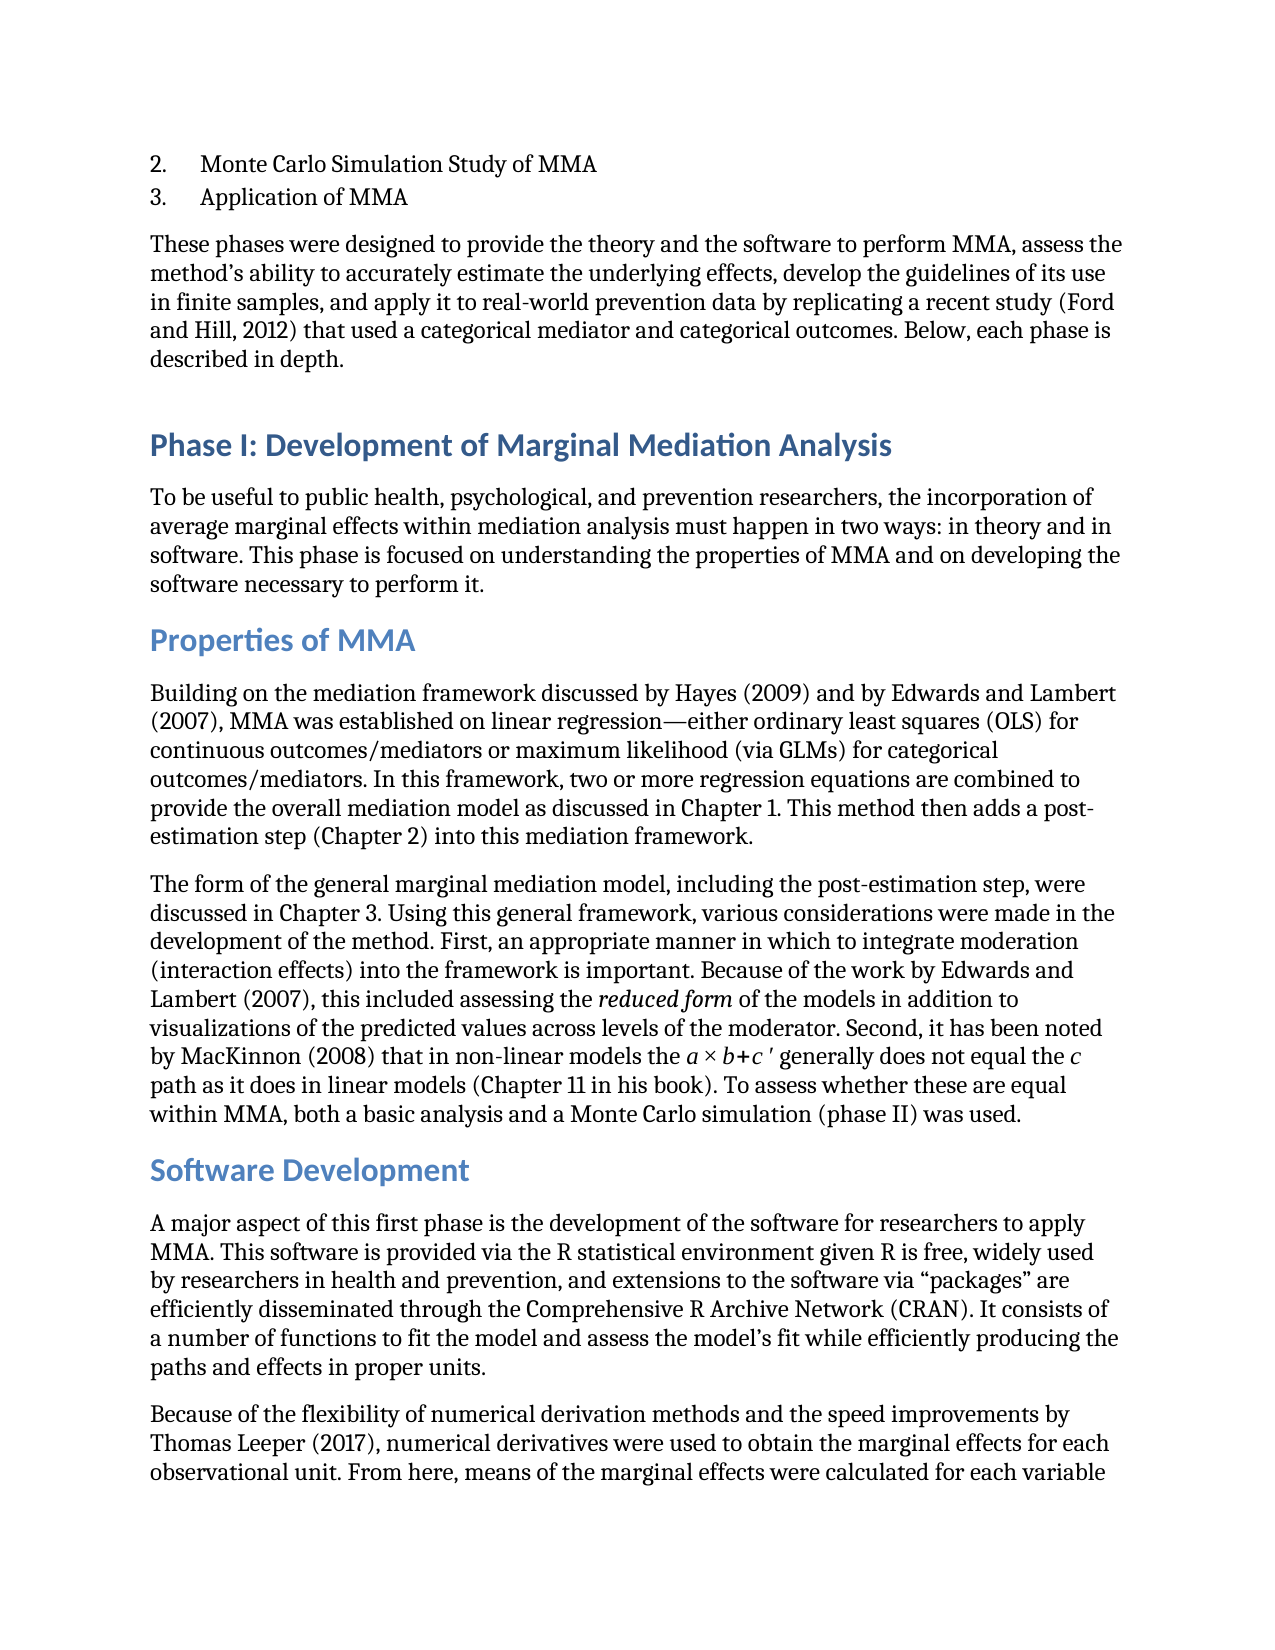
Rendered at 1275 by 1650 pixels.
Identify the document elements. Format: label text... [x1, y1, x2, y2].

list Monte Carlo Simulation Study of MMA [150, 150, 1125, 179]
text The form of the general marginal mediation model, including the post-estimation step, were discussed in Chapter 3. Using this general framework, various considerations were made in the development of the method. First, an appropriate manner in which to integrate moderation (interaction effects) into the framework is important. Because of the work by Edwards and Lambert (2007), this included assessing the reduced form of the models in addition to visualizations of the predicted values across levels of the moderator. Second, it has been noted by MacKinnon (2008) that in non-linear models the generally does not equal the path as it does in linear models (Chapter 11 in his book). To assess whether these are equal within MMA, both a basic analysis and a Monte Carlo simulation (phase II) was used. [150, 870, 1125, 1128]
subtitle Software Development [150, 1149, 1125, 1190]
text To be useful to public health, psychological, and prevention researchers, the incorporation of average marginal effects within mediation analysis must happen in two ways: in theory and in software. This phase is focused on understanding the properties of MMA and on developing the software necessary to perform it. [150, 483, 1125, 598]
text Building on the mediation framework discussed by Hayes (2009) and by Edwards and Lambert (2007), MMA was established on linear regression—either ordinary least squares (OLS) for continuous outcomes/mediators or maximum likelihood (via GLMs) for categorical outcomes/mediators. In this framework, two or more regression equations are combined to provide the overall mediation model as discussed in Chapter 1. This method then adds a post-estimation step (Chapter 2) into this mediation framework. [150, 678, 1125, 851]
list Application of MMA [150, 182, 1125, 211]
text A major aspect of this first phase is the development of the software for researchers to apply MMA. This software is provided via the R statistical environment given R is free, widely used by researchers in health and prevention, and extensions to the software via “packages” are efficiently disseminated through the Comprehensive R Archive Network (CRAN). It consists of a number of functions to fit the model and assess the model’s fit while efficiently producing the paths and effects in proper units. [150, 1209, 1125, 1381]
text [150, 1400, 1125, 1486]
text These phases were designed to provide the theory and the software to perform MMA, assess the method’s ability to accurately estimate the underlying effects, develop the guidelines of its use in finite samples, and apply it to real-world prevention data by replicating a recent study (Ford and Hill, 2012) that used a categorical mediator and categorical outcomes. Below, each phase is described in depth. [150, 230, 1125, 374]
subtitle Properties of MMA [150, 619, 1125, 660]
subtitle Phase I: Development of Marginal Mediation Analysis [150, 424, 1125, 464]
